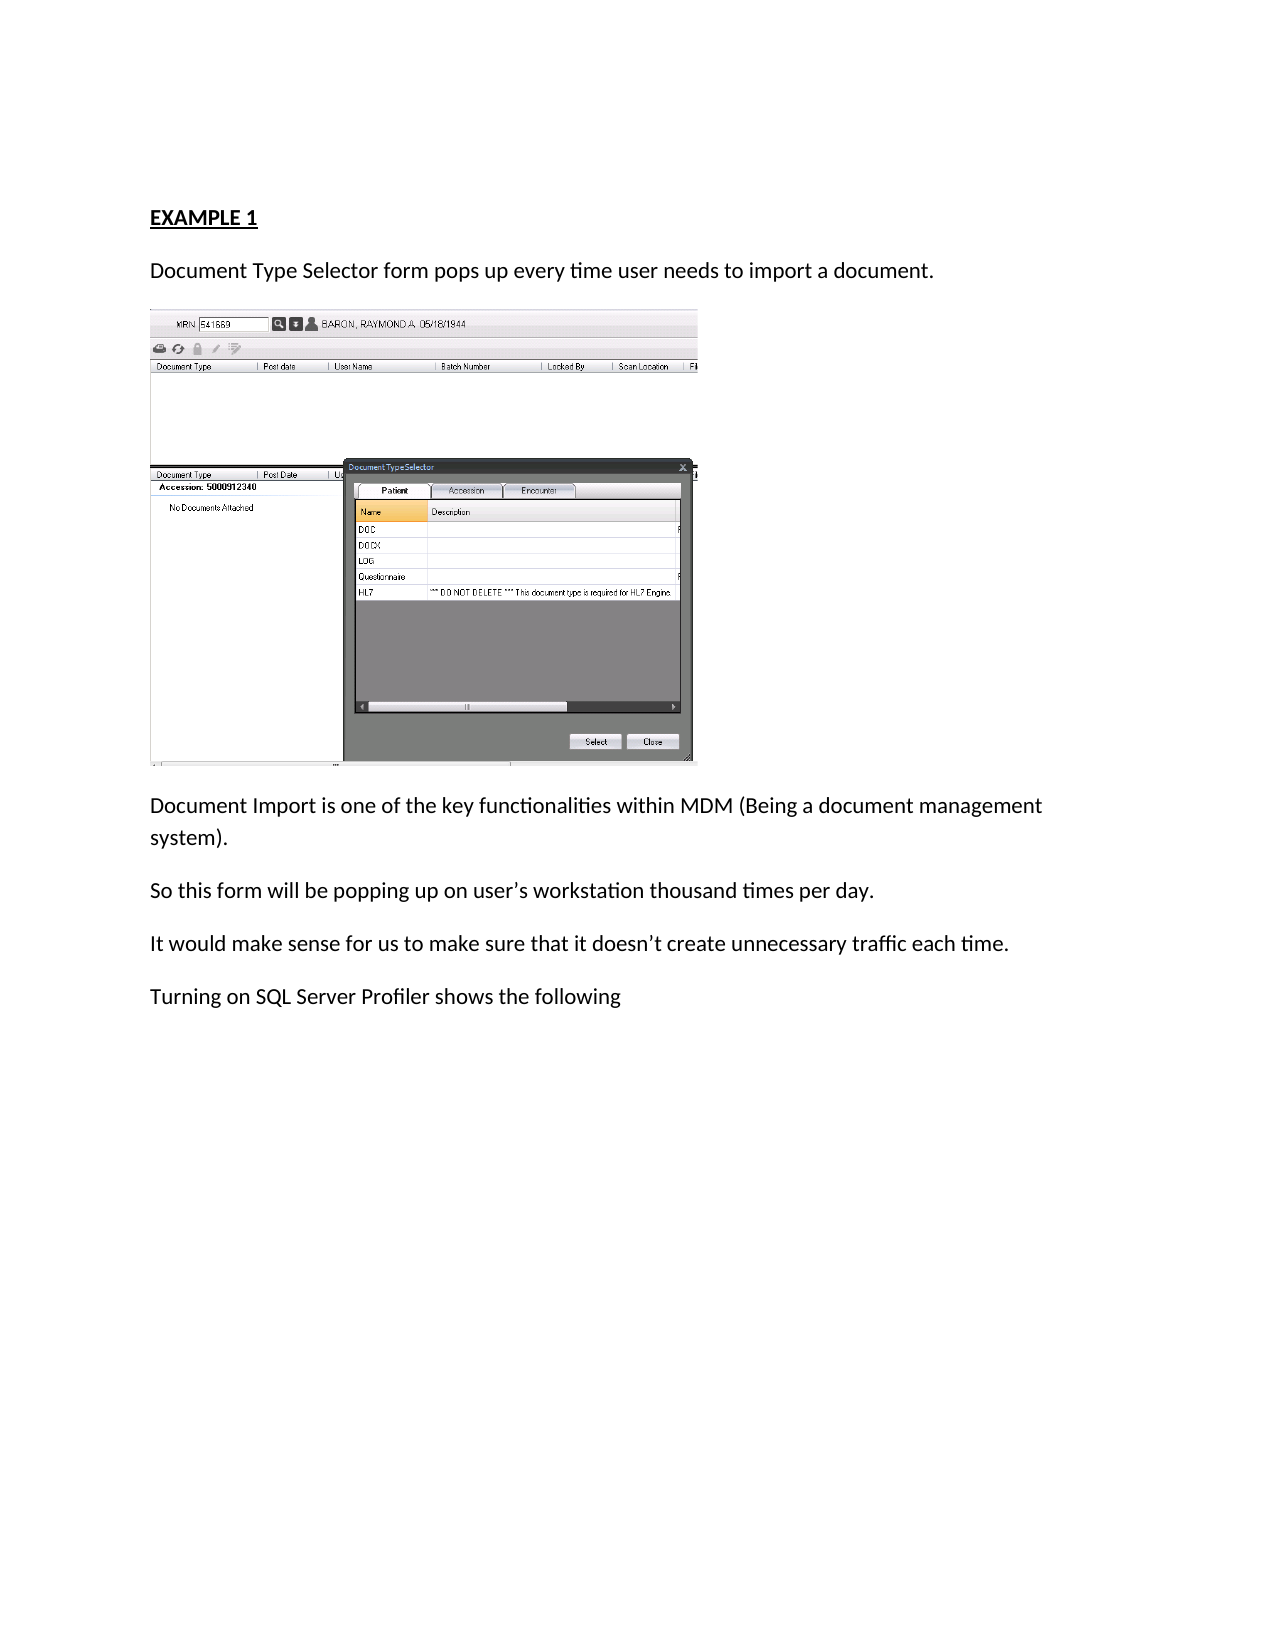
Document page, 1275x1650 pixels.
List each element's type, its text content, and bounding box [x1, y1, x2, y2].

text It would make sense for us to make sure that it doesn’t create unnecessary traffic each time. [150, 929, 1125, 957]
text EXAMPLE 1 [150, 203, 1125, 231]
text Document Type Selector form pops up every time user needs to import a document. [150, 256, 1125, 284]
text So this form will be popping up on user’s workstation thousand times per day. [150, 876, 1125, 904]
text Document Import is one of the key functionalities within MDM (Being a document management system). [150, 791, 1125, 851]
picture [150, 309, 698, 766]
text Turning on SQL Server Profiler shows the following [150, 982, 1125, 1010]
